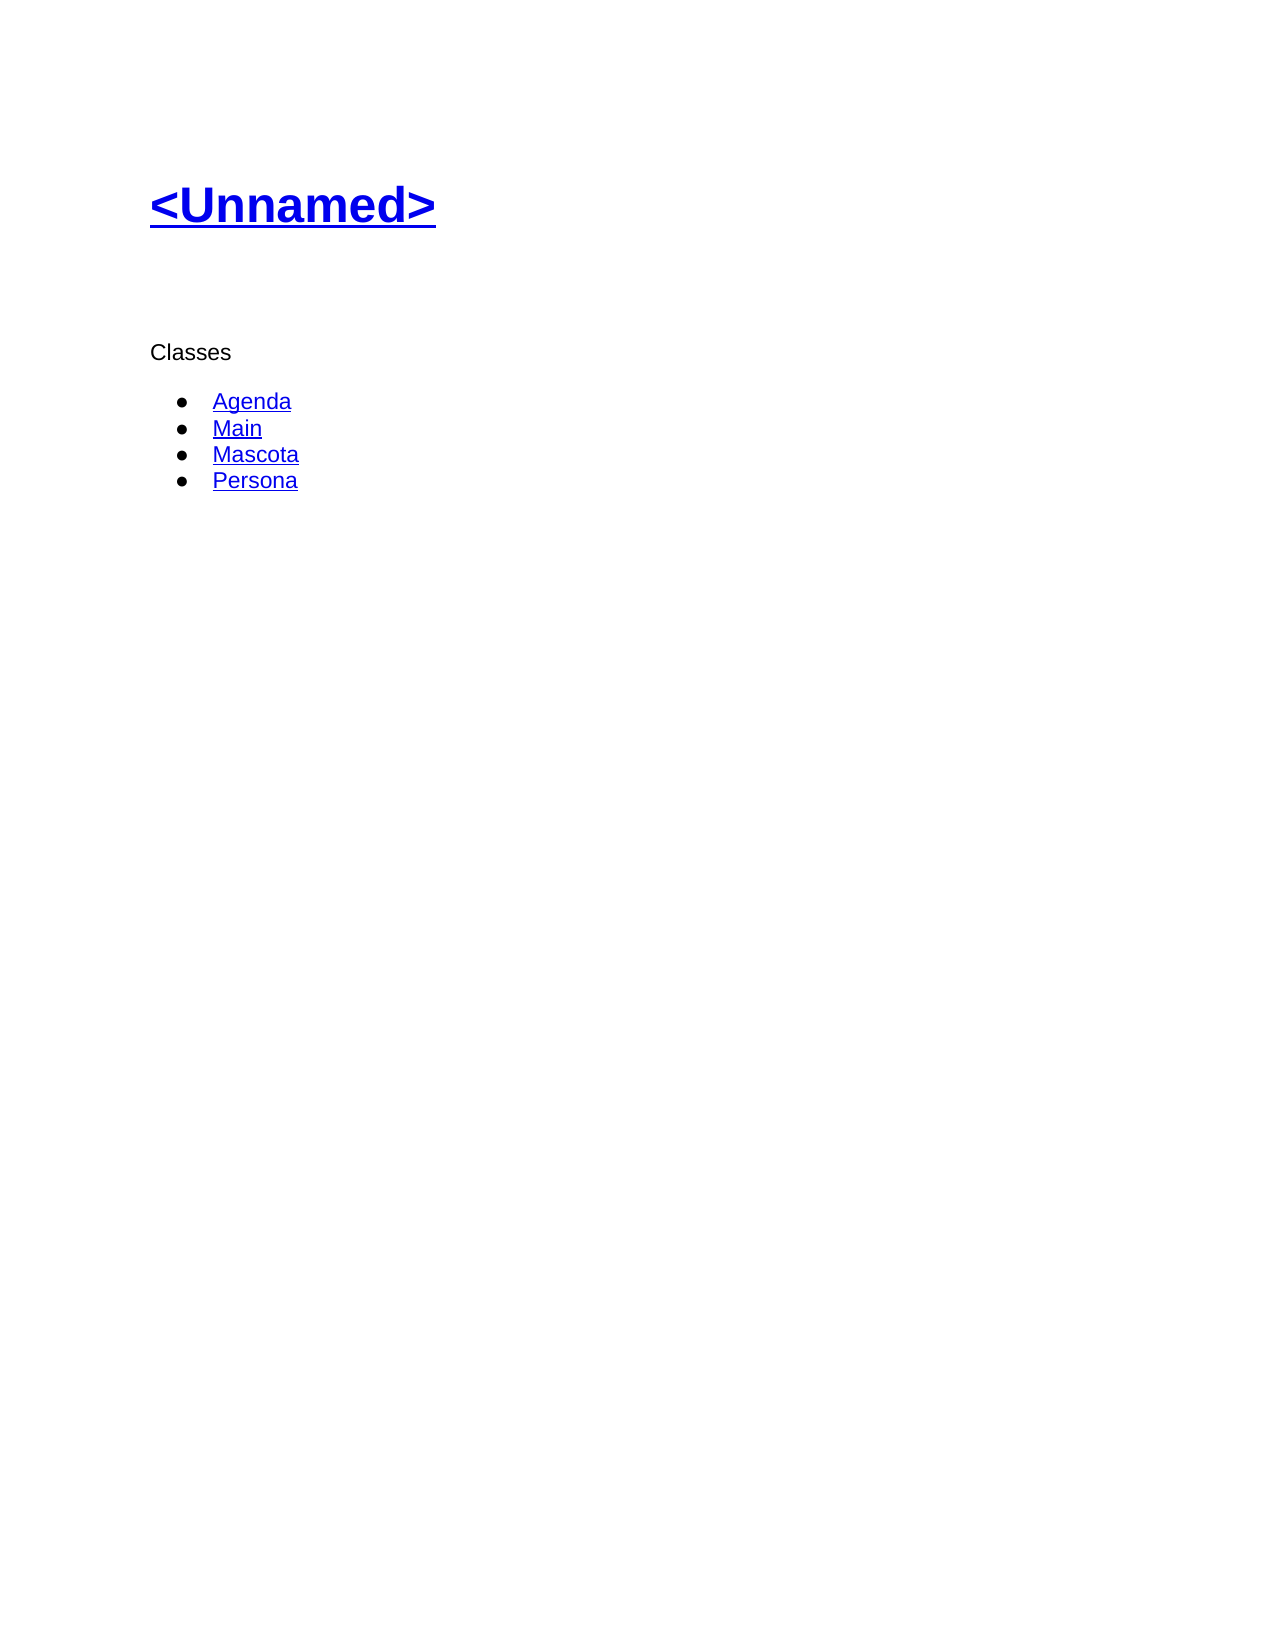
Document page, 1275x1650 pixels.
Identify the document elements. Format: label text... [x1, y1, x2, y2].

list Persona [175, 467, 1125, 494]
list Agenda [175, 388, 1125, 414]
text Classes [150, 338, 1125, 365]
subtitle <Unnamed> [150, 175, 1125, 232]
list Mascota [175, 441, 1125, 467]
list Main [175, 414, 1125, 441]
